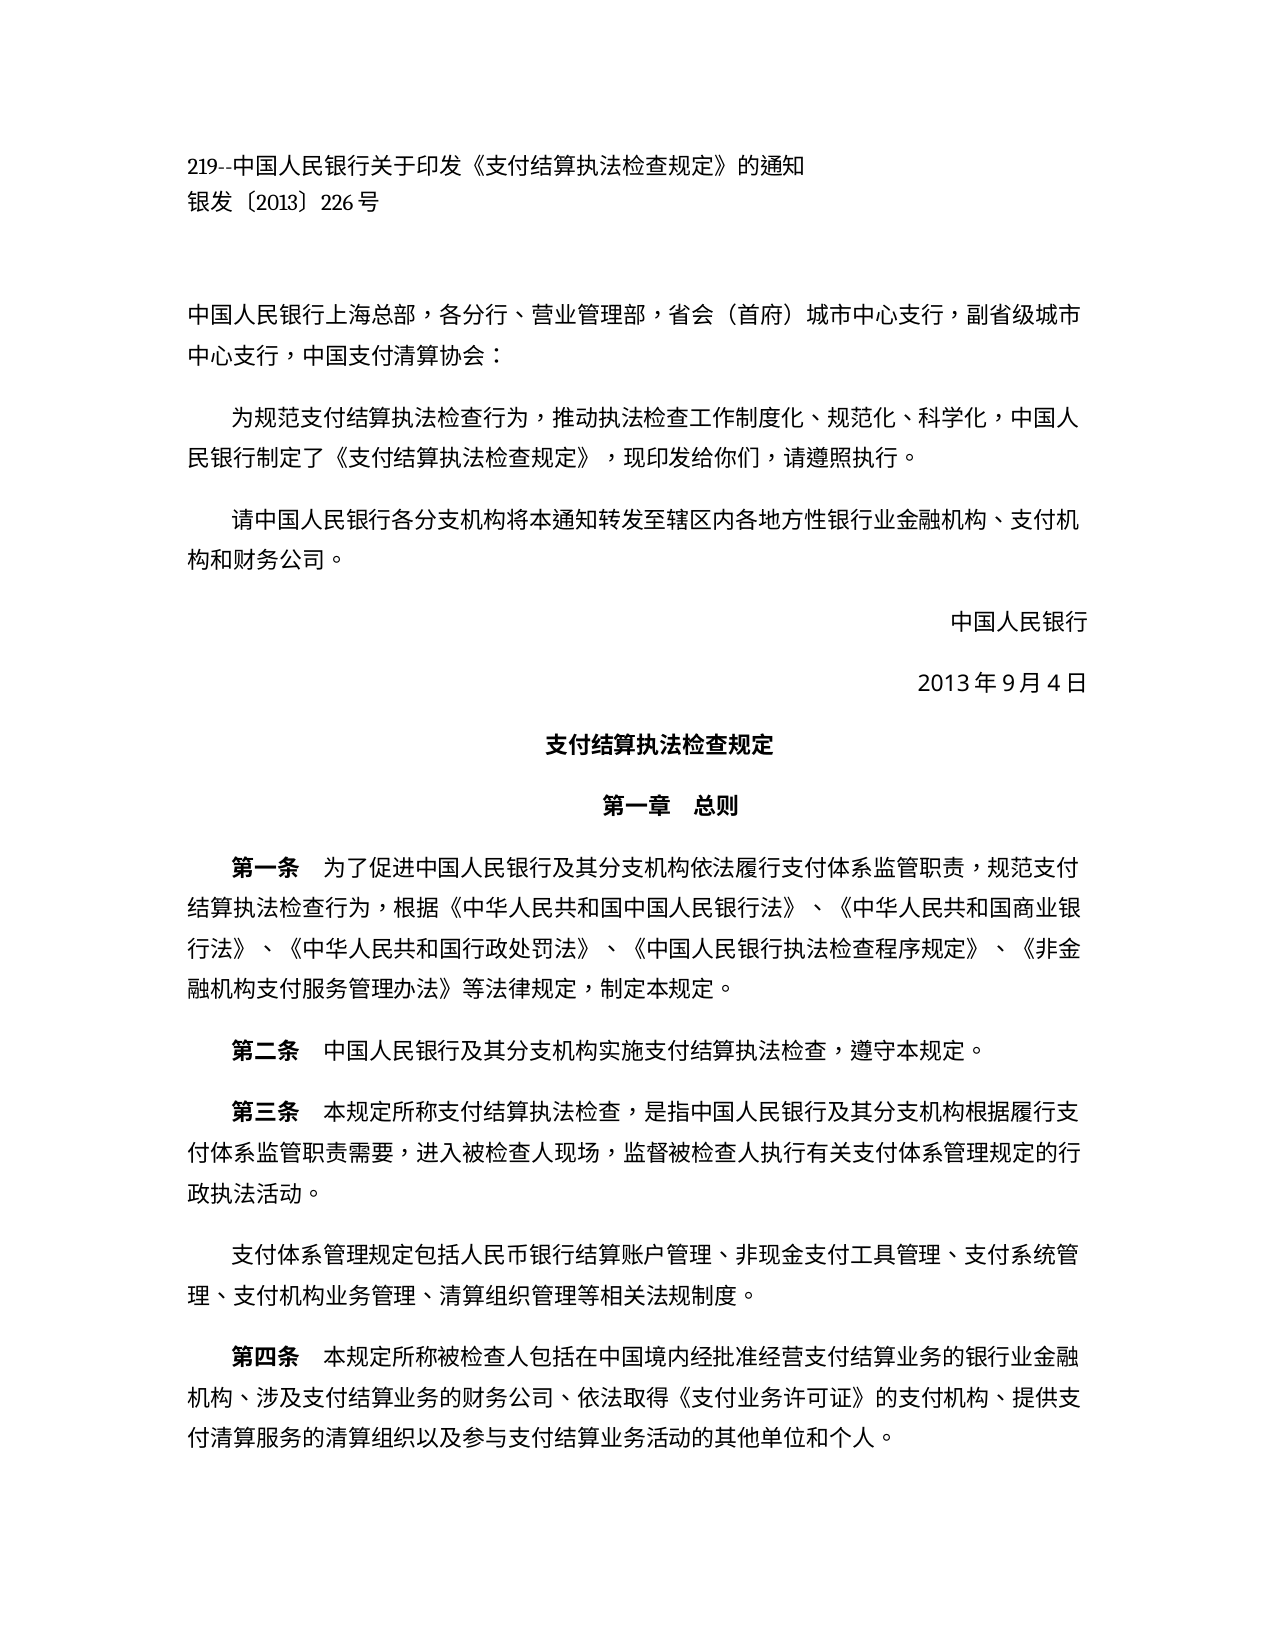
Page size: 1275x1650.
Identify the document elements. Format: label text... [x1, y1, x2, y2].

text 支付结算执法检查规定 [187, 729, 1087, 760]
text 第四条 本规定所称被检查人包括在中国境内经批准经营支付结算业务的银行业金融机构、涉及支付结算业务的财务公司、依法取得《支付业务许可证》的支付机构、提供支付清算服务的清算组织以及参与支付结算业务活动的其他单位和个人。 [187, 1341, 1087, 1454]
text 请中国人民银行各分支机构将本通知转发至辖区内各地方性银行业金融机构、支付机构和财务公司。 [187, 504, 1087, 576]
text 第三条 本规定所称支付结算执法检查，是指中国人民银行及其分支机构根据履行支付体系监管职责需要，进入被检查人现场，监督被检查人执行有关支付体系管理规定的行政执法活动。 [187, 1096, 1087, 1209]
text 第一章 总则 [187, 790, 1087, 821]
text 中国人民银行上海总部，各分行、营业管理部，省会（首府）城市中心支行，副省级城市中心支行，中国支付清算协会： [187, 299, 1087, 371]
text 中国人民银行 [187, 606, 1087, 637]
text 第一条 为了促进中国人民银行及其分支机构依法履行支付体系监管职责，规范支付结算执法检查行为，根据《中华人民共和国中国人民银行法》、《中华人民共和国商业银行法》、《中华人民共和国行政处罚法》、《中国人民银行执法检查程序规定》、《非金融机构支付服务管理办法》等法律规定，制定本规定。 [187, 852, 1087, 1005]
text 支付体系管理规定包括人民币银行结算账户管理、非现金支付工具管理、支付系统管理、支付机构业务管理、清算组织管理等相关法规制度。 [187, 1239, 1087, 1311]
text 为规范支付结算执法检查行为，推动执法检查工作制度化、规范化、科学化，中国人民银行制定了《支付结算执法检查规定》，现印发给你们，请遵照执行。 [187, 402, 1087, 473]
text 第二条 中国人民银行及其分支机构实施支付结算执法检查，遵守本规定。 [187, 1035, 1087, 1066]
text 2013年9月4日 [187, 667, 1087, 698]
